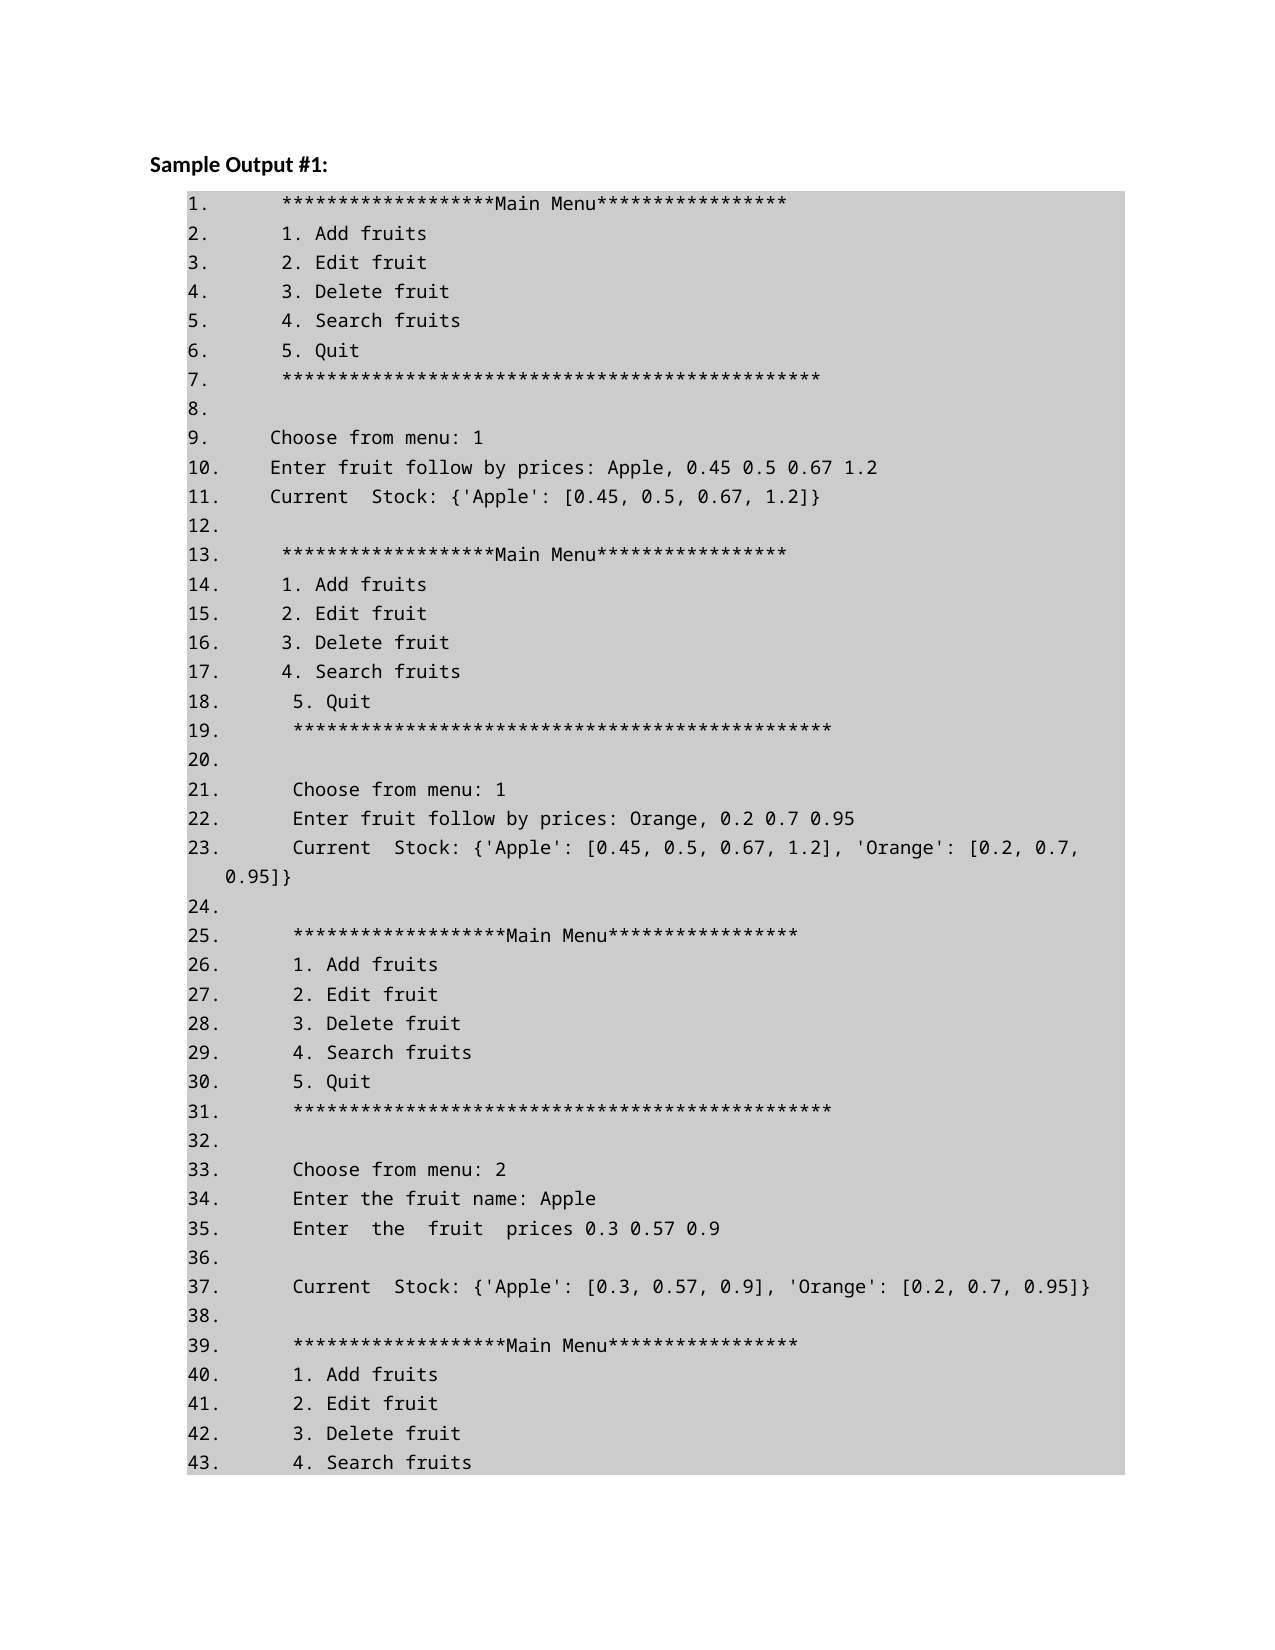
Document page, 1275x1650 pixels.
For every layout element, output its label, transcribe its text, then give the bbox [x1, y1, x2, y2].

list 2. Edit fruit [187, 600, 1125, 626]
list 3. Delete fruit [187, 1420, 1125, 1445]
list 1. Add fruits [187, 1361, 1125, 1387]
list ************************************************ [187, 1098, 1125, 1123]
list 3. Delete fruit [187, 278, 1125, 304]
list *******************Main Menu***************** [187, 191, 1125, 216]
list Current Stock: {'Apple': [0.45, 0.5, 0.67, 1.2], 'Orange': [0.2, 0.7, 0.95]} [187, 834, 1125, 889]
list Current Stock: {'Apple': [0.3, 0.57, 0.9], 'Orange': [0.2, 0.7, 0.95]} [187, 1273, 1125, 1299]
list 5. Quit [187, 1069, 1125, 1094]
list 1. Add fruits [187, 571, 1125, 597]
list Enter fruit follow by prices: Orange, 0.2 0.7 0.95 [187, 805, 1125, 831]
list 2. Edit fruit [187, 981, 1125, 1006]
list 2. Edit fruit [187, 1391, 1125, 1416]
text Sample Output #1: [150, 150, 1125, 178]
list 1. Add fruits [187, 952, 1125, 977]
list *******************Main Menu***************** [187, 542, 1125, 567]
list 4. Search fruits [187, 1449, 1125, 1475]
list Choose from menu: 2 [187, 1156, 1125, 1182]
list ************************************************ [187, 366, 1125, 392]
list Enter the fruit prices 0.3 0.57 0.9 [187, 1215, 1125, 1241]
list *******************Main Menu***************** [187, 1332, 1125, 1358]
list 5. Quit [187, 688, 1125, 714]
list 1. Add fruits [187, 220, 1125, 245]
list 4. Search fruits [187, 308, 1125, 333]
list 2. Edit fruit [187, 249, 1125, 274]
list Enter fruit follow by prices: Apple, 0.45 0.5 0.67 1.2 [187, 454, 1125, 479]
list Choose from menu: 1 [187, 776, 1125, 801]
list Current Stock: {'Apple': [0.45, 0.5, 0.67, 1.2]} [187, 483, 1125, 509]
list 5. Quit [187, 337, 1125, 362]
list 3. Delete fruit [187, 629, 1125, 655]
list 4. Search fruits [187, 659, 1125, 684]
list ************************************************ [187, 717, 1125, 743]
list Choose from menu: 1 [187, 425, 1125, 450]
list *******************Main Menu***************** [187, 922, 1125, 948]
list Enter the fruit name: Apple [187, 1186, 1125, 1211]
list 3. Delete fruit [187, 1010, 1125, 1036]
list 4. Search fruits [187, 1039, 1125, 1065]
